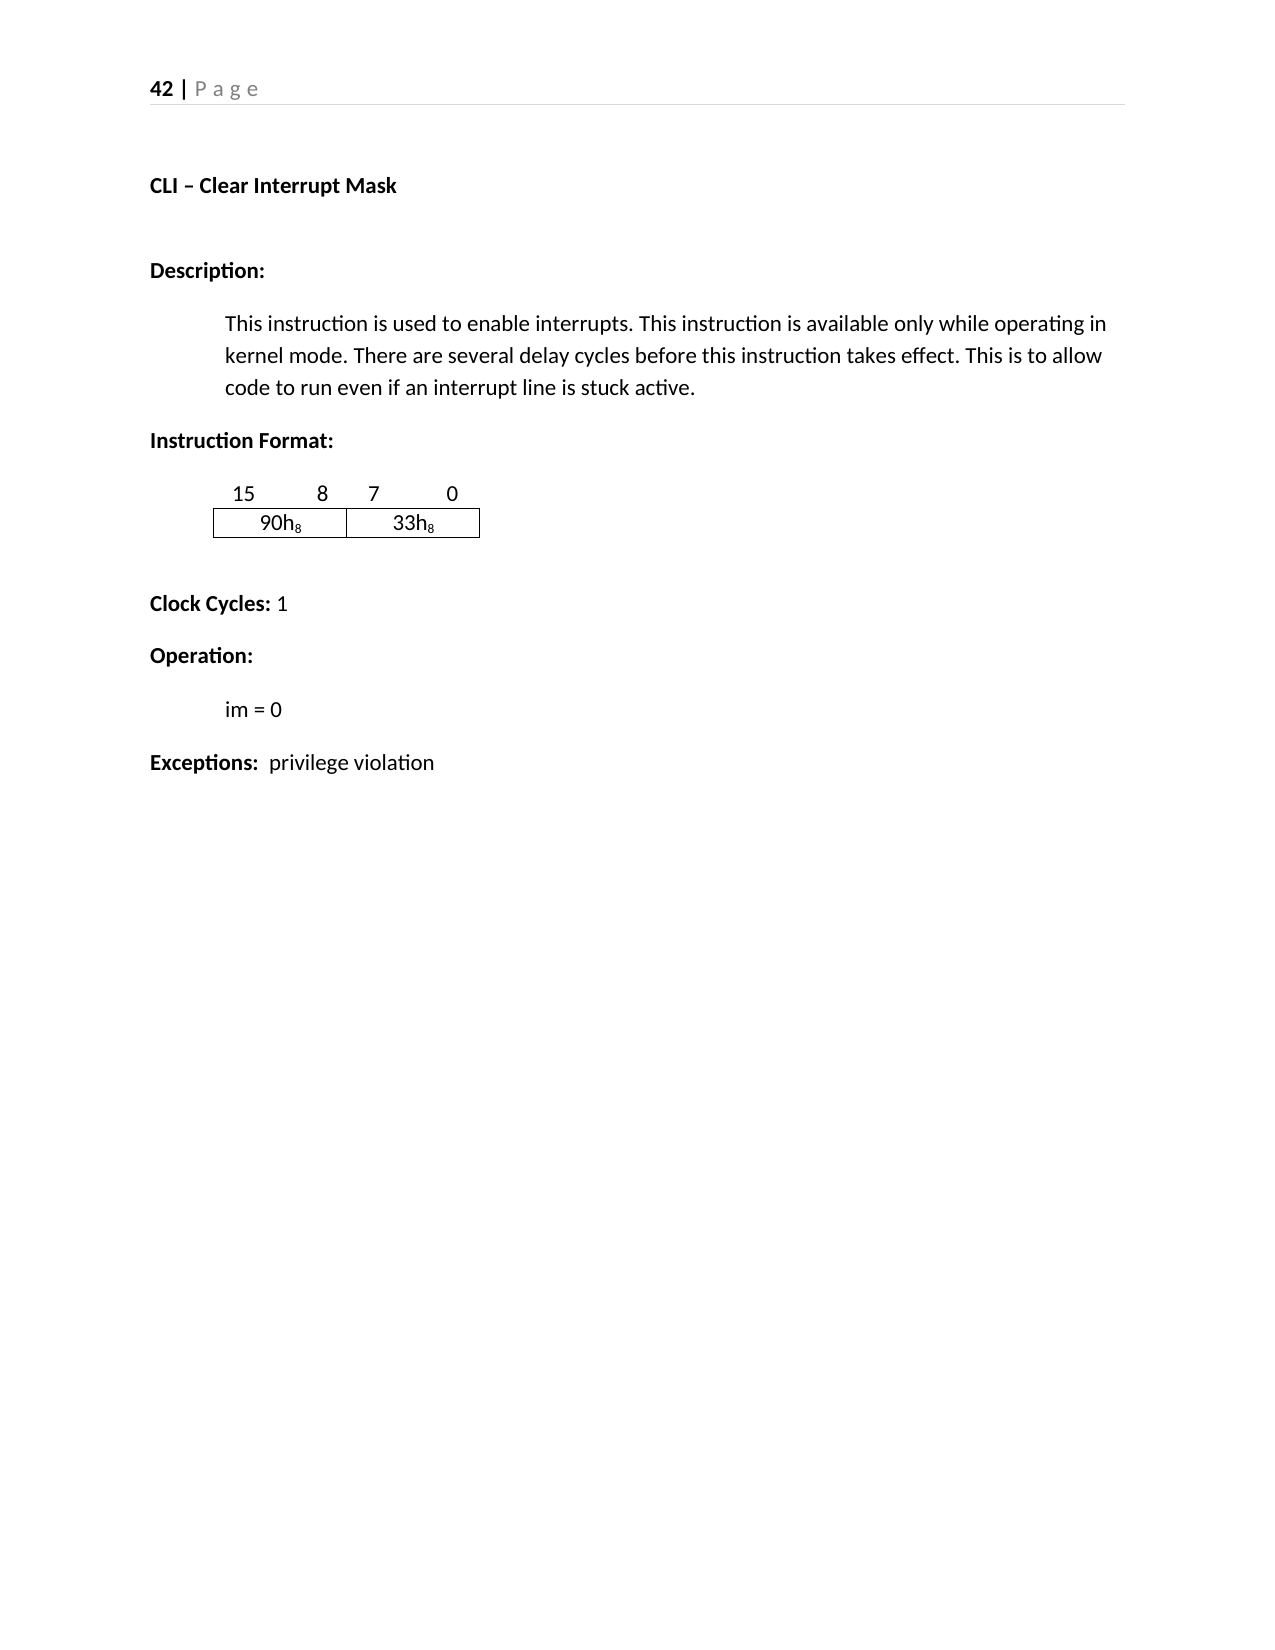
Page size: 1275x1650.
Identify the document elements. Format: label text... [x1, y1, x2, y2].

text Instruction Format: [150, 426, 1125, 454]
text im = 0 [225, 695, 1125, 723]
text Description: [150, 256, 1125, 284]
table_cell 90h8 [214, 509, 346, 537]
text Clock Cycles: 1 [150, 589, 1125, 617]
table_header 7 0 [347, 480, 479, 507]
text This instruction is used to enable interrupts. This instruction is available only while operating in kernel mode. There are several delay cycles before this instruction takes effect. This is to allow code to run even if an interrupt line is stuck active. [225, 309, 1125, 401]
text Exceptions: privilege violation [150, 748, 1125, 776]
text Operation: [150, 642, 1125, 670]
table_header 15 8 [214, 480, 347, 507]
subtitle CLI – Clear Interrupt Mask [150, 171, 1125, 199]
table_cell 33h8 [347, 509, 479, 537]
